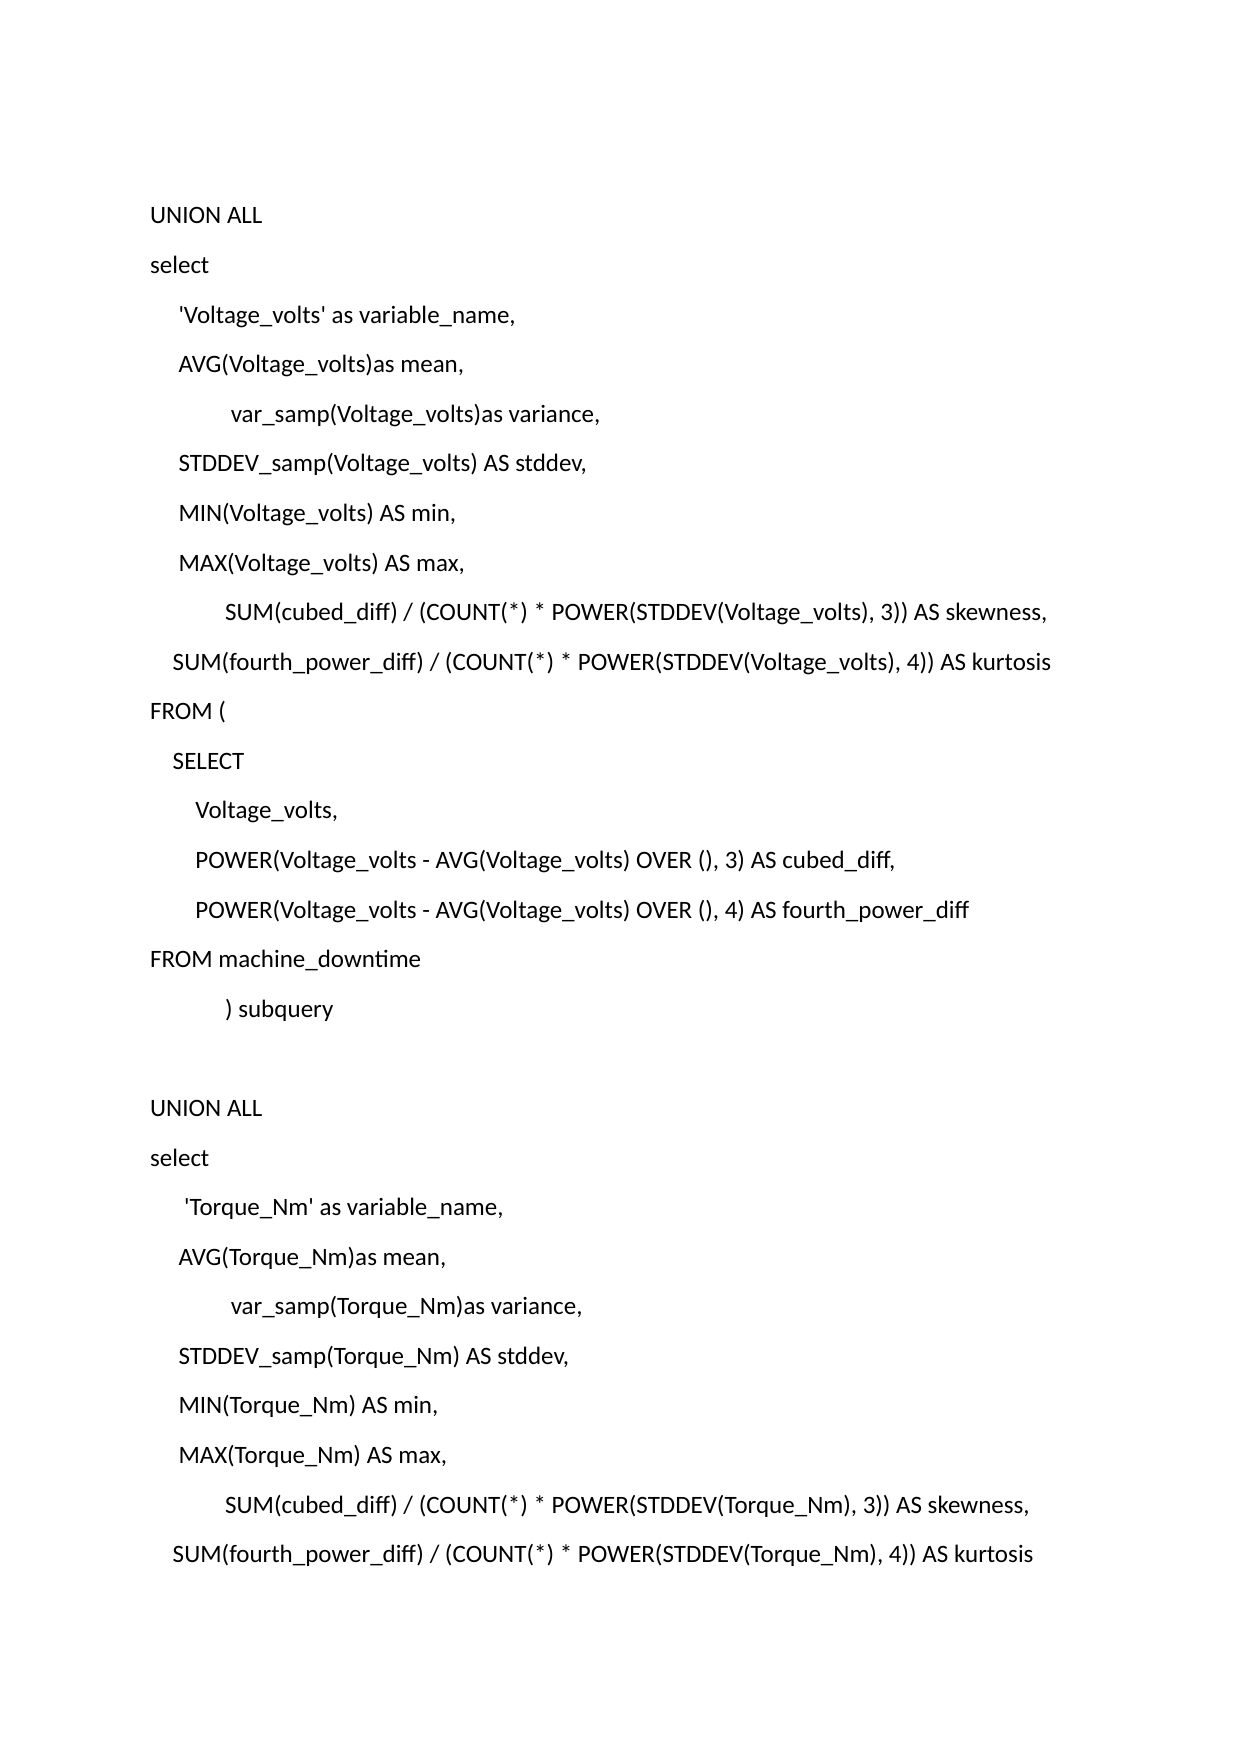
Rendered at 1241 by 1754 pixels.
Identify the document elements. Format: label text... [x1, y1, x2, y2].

text SUM(cubed_diff) / (COUNT(*) * POWER(STDDEV(Voltage_volts), 3)) AS skewness, [150, 596, 1090, 627]
text Voltage_volts, [150, 794, 1090, 825]
text SELECT [150, 745, 1090, 776]
text var_samp(Voltage_volts)as variance, [150, 398, 1090, 428]
text POWER(Voltage_volts - AVG(Voltage_volts) OVER (), 3) AS cubed_diff, [150, 844, 1090, 875]
text MIN(Torque_Nm) AS min, [150, 1389, 1090, 1420]
text SUM(cubed_diff) / (COUNT(*) * POWER(STDDEV(Torque_Nm), 3)) AS skewness, [150, 1489, 1090, 1519]
text AVG(Torque_Nm)as mean, [150, 1241, 1090, 1271]
text FROM machine_downtime [150, 943, 1090, 974]
text UNION ALL [150, 1092, 1090, 1123]
text SUM(fourth_power_diff) / (COUNT(*) * POWER(STDDEV(Torque_Nm), 4)) AS kurtosis [150, 1538, 1090, 1569]
text var_samp(Torque_Nm)as variance, [150, 1290, 1090, 1321]
text SUM(fourth_power_diff) / (COUNT(*) * POWER(STDDEV(Voltage_volts), 4)) AS kurtosis [150, 646, 1090, 676]
text select [150, 249, 1090, 280]
text POWER(Voltage_volts - AVG(Voltage_volts) OVER (), 4) AS fourth_power_diff [150, 894, 1090, 924]
text STDDEV_samp(Voltage_volts) AS stddev, [150, 447, 1090, 478]
text AVG(Voltage_volts)as mean, [150, 348, 1090, 379]
text 'Voltage_volts' as variable_name, [150, 299, 1090, 329]
text MIN(Voltage_volts) AS min, [150, 497, 1090, 528]
text 'Torque_Nm' as variable_name, [150, 1191, 1090, 1222]
text UNION ALL [150, 199, 1090, 230]
text MAX(Torque_Nm) AS max, [150, 1439, 1090, 1470]
text ) subquery [150, 993, 1090, 1023]
text FROM ( [150, 695, 1090, 726]
text select [150, 1142, 1090, 1172]
text STDDEV_samp(Torque_Nm) AS stddev, [150, 1340, 1090, 1371]
text MAX(Voltage_volts) AS max, [150, 547, 1090, 577]
